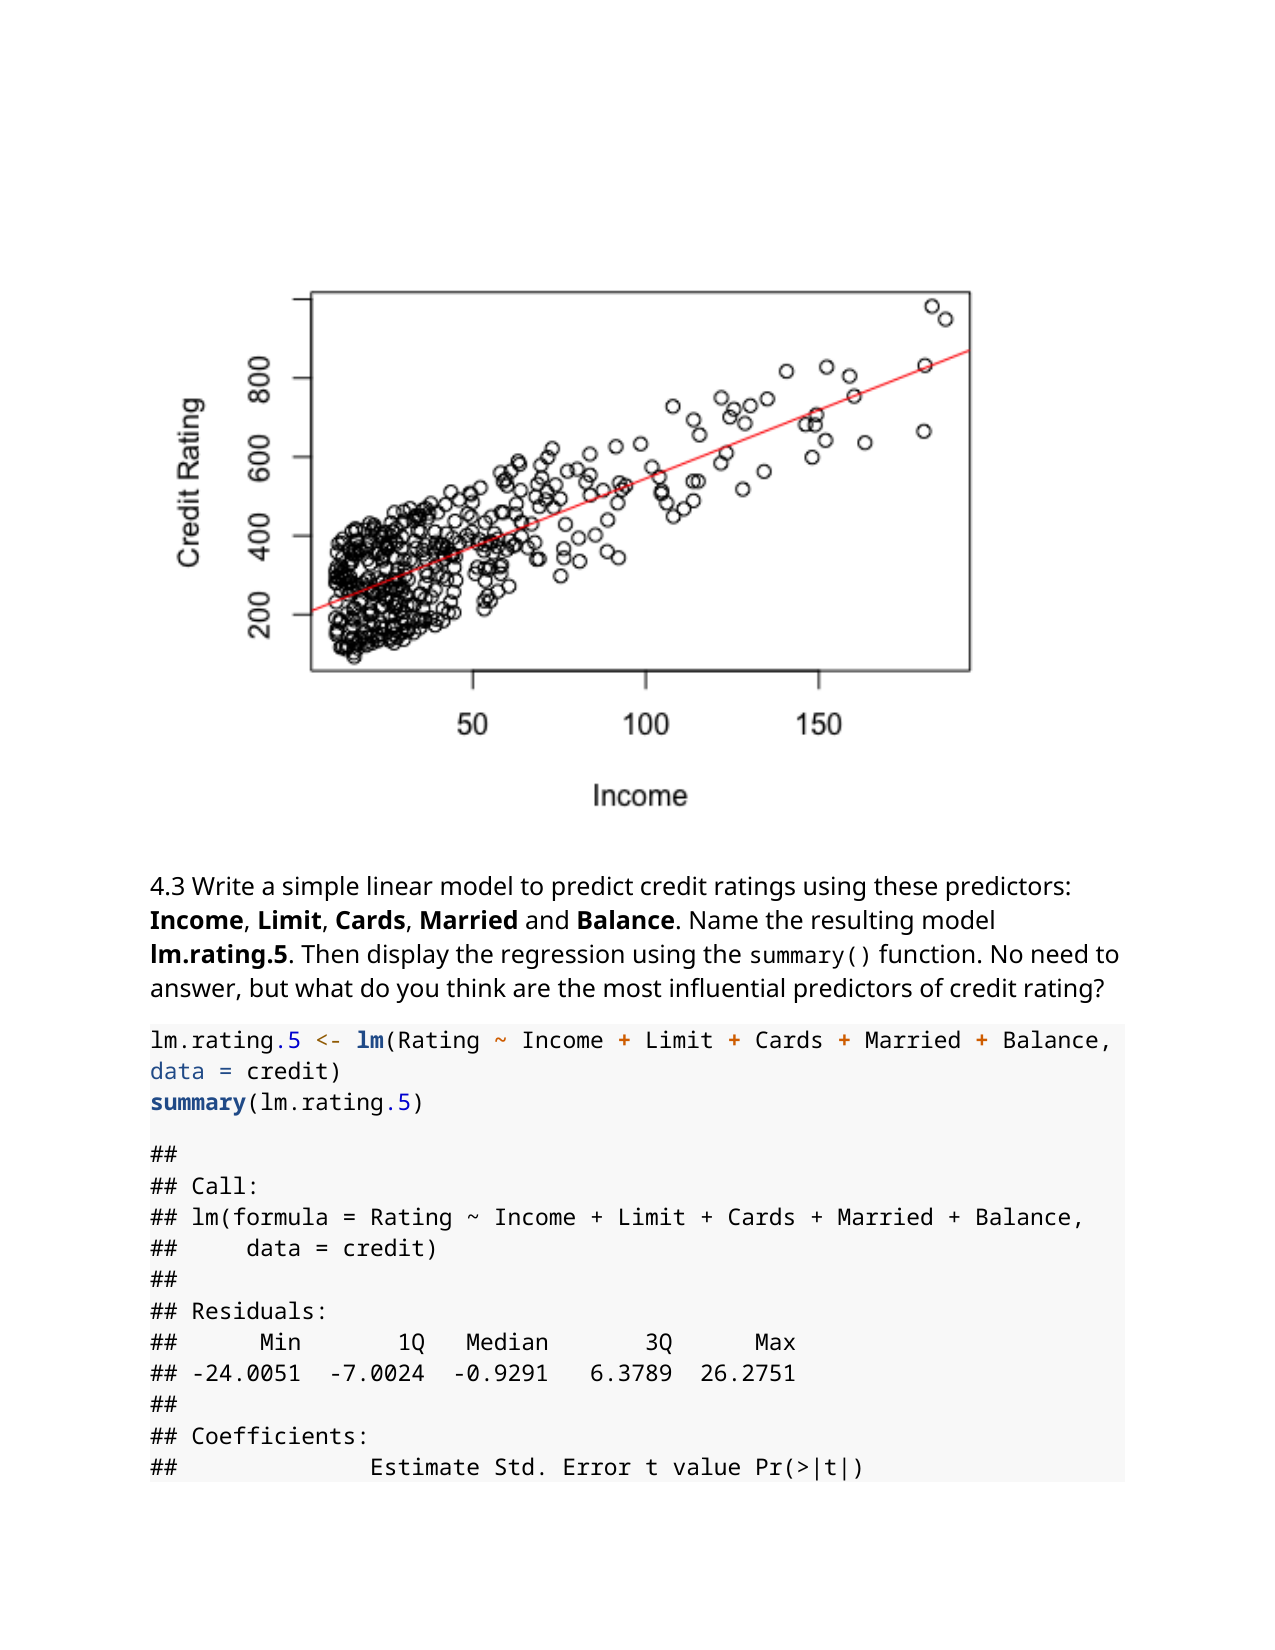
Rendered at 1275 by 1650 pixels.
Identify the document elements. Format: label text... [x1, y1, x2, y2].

picture [168, 150, 1044, 850]
text 4.3 Write a simple linear model to predict credit ratings using these predictors: Income, Limit, Cards, Married and Balance. Name the resulting model lm.rating.5. Then display the regression using the summary() function. No need to answer, but what do you think are the most influential predictors of credit rating? [150, 869, 1125, 1005]
text lm.rating.5 <- lm(Rating ~ Income + Limit + Cards + Married + Balance, data = credit) summary(lm.rating.5) [342, 1024, 1125, 1117]
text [150, 1138, 1125, 1482]
